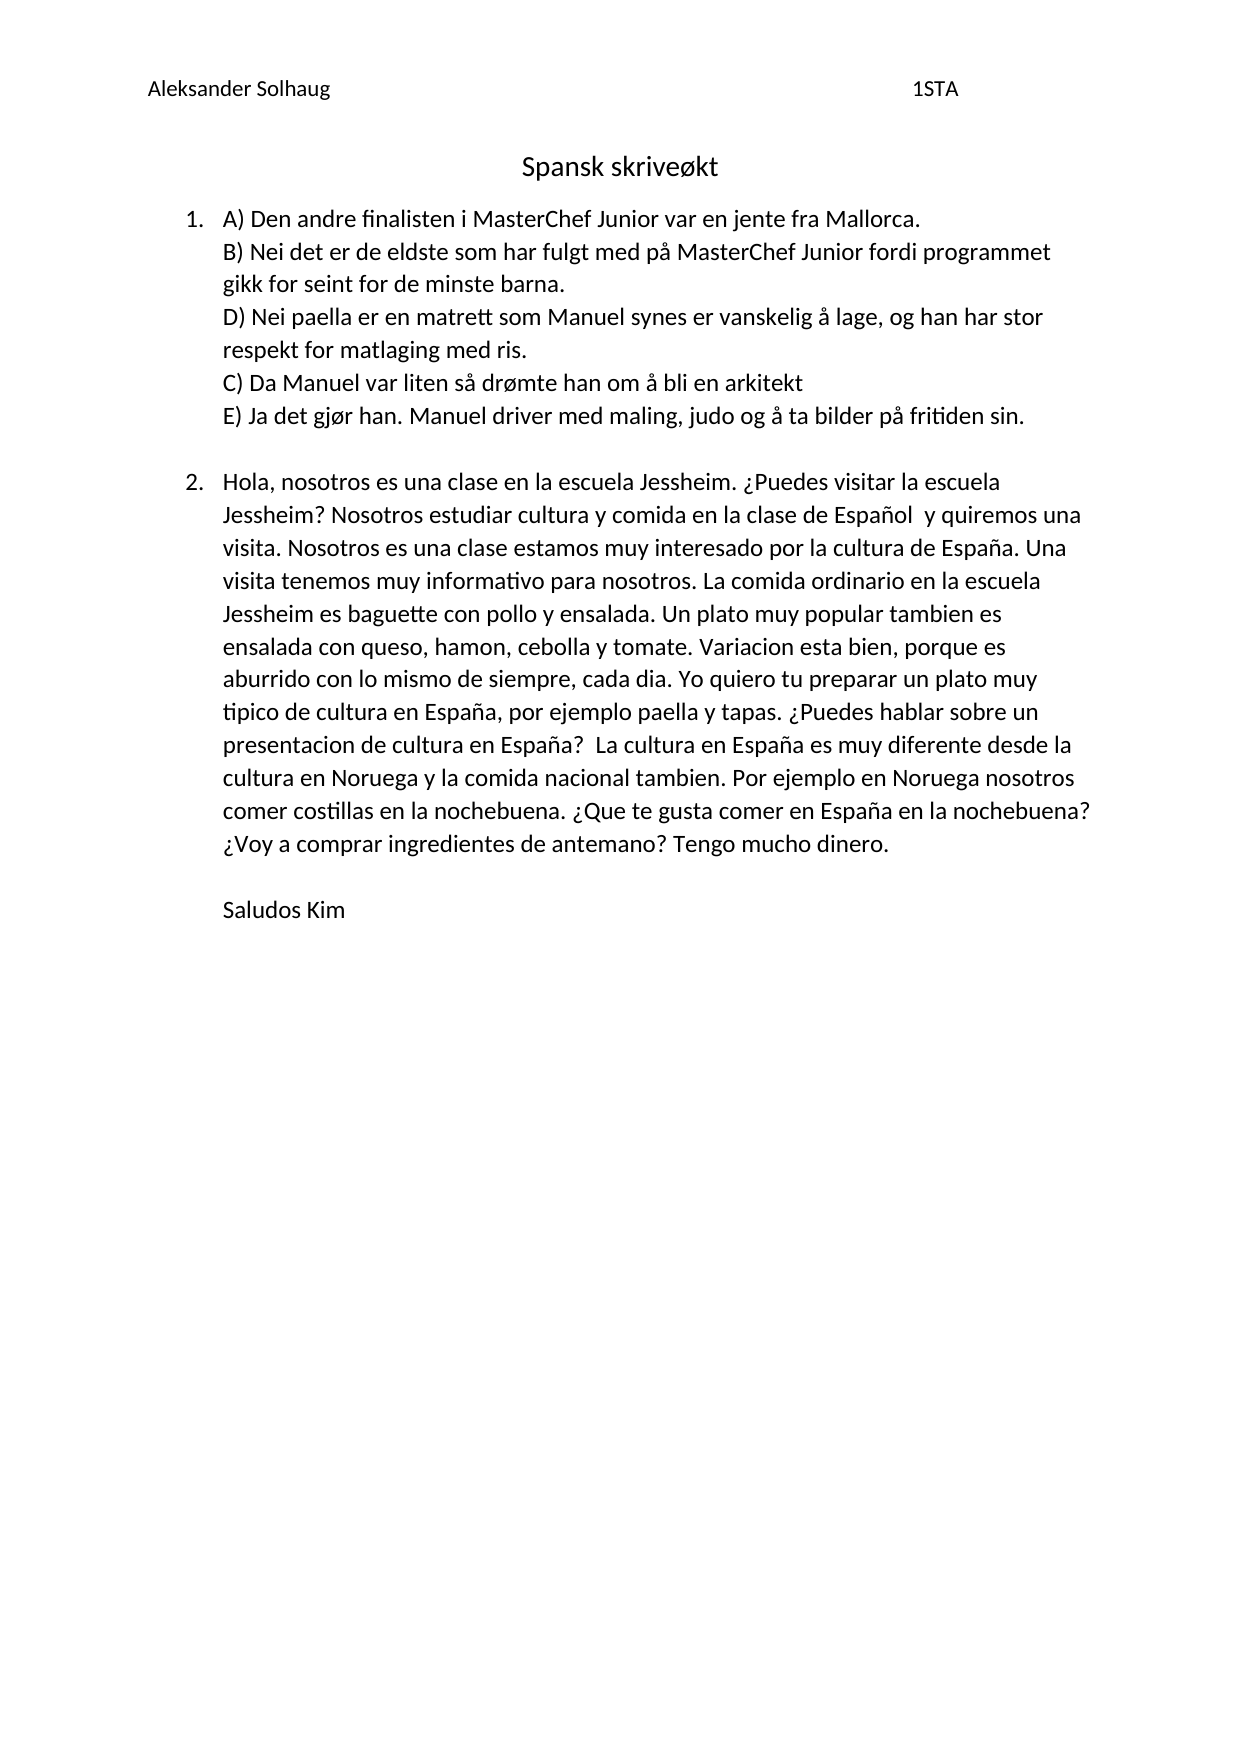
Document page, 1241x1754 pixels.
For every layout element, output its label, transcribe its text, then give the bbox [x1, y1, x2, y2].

list Hola, nosotros es una clase en la escuela Jessheim. ¿Puedes visitar la escuela Jessheim? Nosotros estudiar cultura y comida en la clase de Español y quiremos una visita. Nosotros es una clase estamos muy interesado por la cultura de España. Una visita tenemos muy informativo para nosotros. La comida ordinario en la escuela Jessheim es baguette con pollo y ensalada. Un plato muy popular tambien es ensalada con queso, hamon, cebolla y tomate. Variacion esta bien, porque es aburrido con lo mismo de siempre, cada dia. Yo quiero tu preparar un plato muy tipico de cultura en España, por ejemplo paella y tapas. ¿Puedes hablar sobre un presentacion de cultura en España? La cultura en España es muy diferente desde la cultura en Noruega y la comida nacional tambien. Por ejemplo en Noruega nosotros comer costillas en la nochebuena. ¿Que te gusta comer en España en la nochebuena? ¿Voy a comprar ingredientes de antemano? Tengo mucho dinero. [185, 466, 1093, 859]
list B) Nei det er de eldste som har fulgt med på MasterChef Junior fordi programmet gikk for seint for de minste barna. [223, 236, 1093, 299]
list C) Da Manuel var liten så drømte han om å bli en arkitekt [223, 367, 1093, 398]
list D) Nei paella er en matrett som Manuel synes er vanskelig å lage, og han har stor respekt for matlaging med ris. [223, 301, 1093, 365]
list E) Ja det gjør han. Manuel driver med maling, judo og å ta bilder på fritiden sin. [223, 400, 1093, 431]
list A) Den andre finalisten i MasterChef Junior var en jente fra Mallorca. [185, 203, 1093, 233]
list Saludos Kim [223, 894, 1093, 924]
text Spansk skriveøkt [148, 148, 1093, 183]
